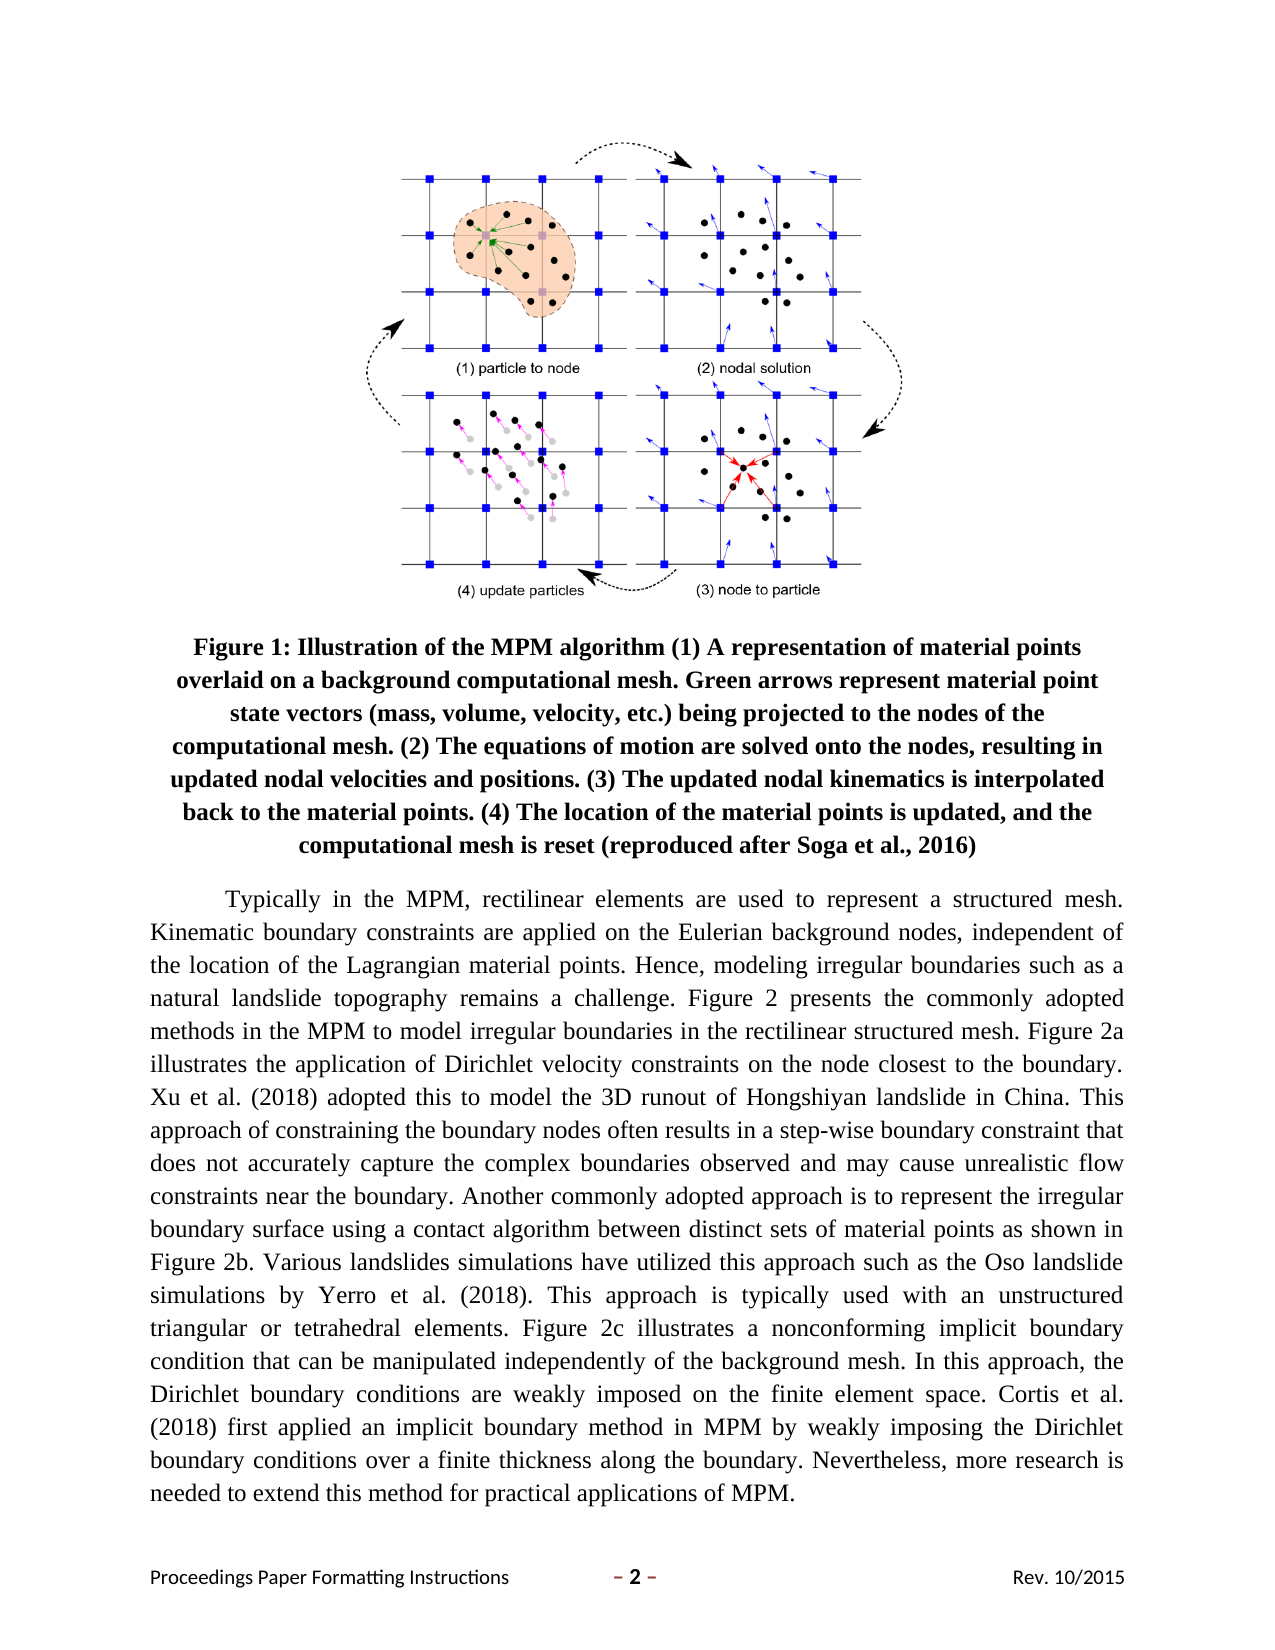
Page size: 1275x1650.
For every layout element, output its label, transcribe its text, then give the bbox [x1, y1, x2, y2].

text Figure 1: Illustration of the MPM algorithm (1) A representation of material points overlaid on a background computational mesh. Green arrows represent material point state vectors (mass, volume, velocity, etc.) being projected to the nodes of the computational mesh. (2) The equations of motion are solved onto the nodes, resulting in updated nodal velocities and positions. (3) The updated nodal kinematics is interpolated back to the material points. (4) The location of the material points is updated, and the computational mesh is reset (reproduced after Soga et al., 2016) [150, 632, 1125, 859]
picture [356, 131, 919, 608]
text Typically in the MPM, rectilinear elements are used to represent a structured mesh. Kinematic boundary constraints are applied on the Eulerian background nodes, independent of the location of the Lagrangian material points. Hence, modeling irregular boundaries such as a natural landslide topography remains a challenge. Figure 2 presents the commonly adopted methods in the MPM to model irregular boundaries in the rectilinear structured mesh. Figure 2a illustrates the application of Dirichlet velocity constraints on the node closest to the boundary. Xu et al. (2018) adopted this to model the 3D runout of Hongshiyan landslide in China. This approach of constraining the boundary nodes often results in a step-wise boundary constraint that does not accurately capture the complex boundaries observed and may cause unrealistic flow constraints near the boundary. Another commonly adopted approach is to represent the irregular boundary surface using a contact algorithm between distinct sets of material points as shown in Figure 2b. Various landslides simulations have utilized this approach such as the Oso landslide simulations by Yerro et al. (2018). This approach is typically used with an unstructured triangular or tetrahedral elements. Figure 2c illustrates a nonconforming implicit boundary condition that can be manipulated independently of the background mesh. In this approach, the Dirichlet boundary conditions are weakly imposed on the finite element space. Cortis et al. (2018) first applied an implicit boundary method in MPM by weakly imposing the Dirichlet boundary conditions over a finite thickness along the boundary. Nevertheless, more research is needed to extend this method for practical applications of MPM. [150, 884, 1125, 1507]
